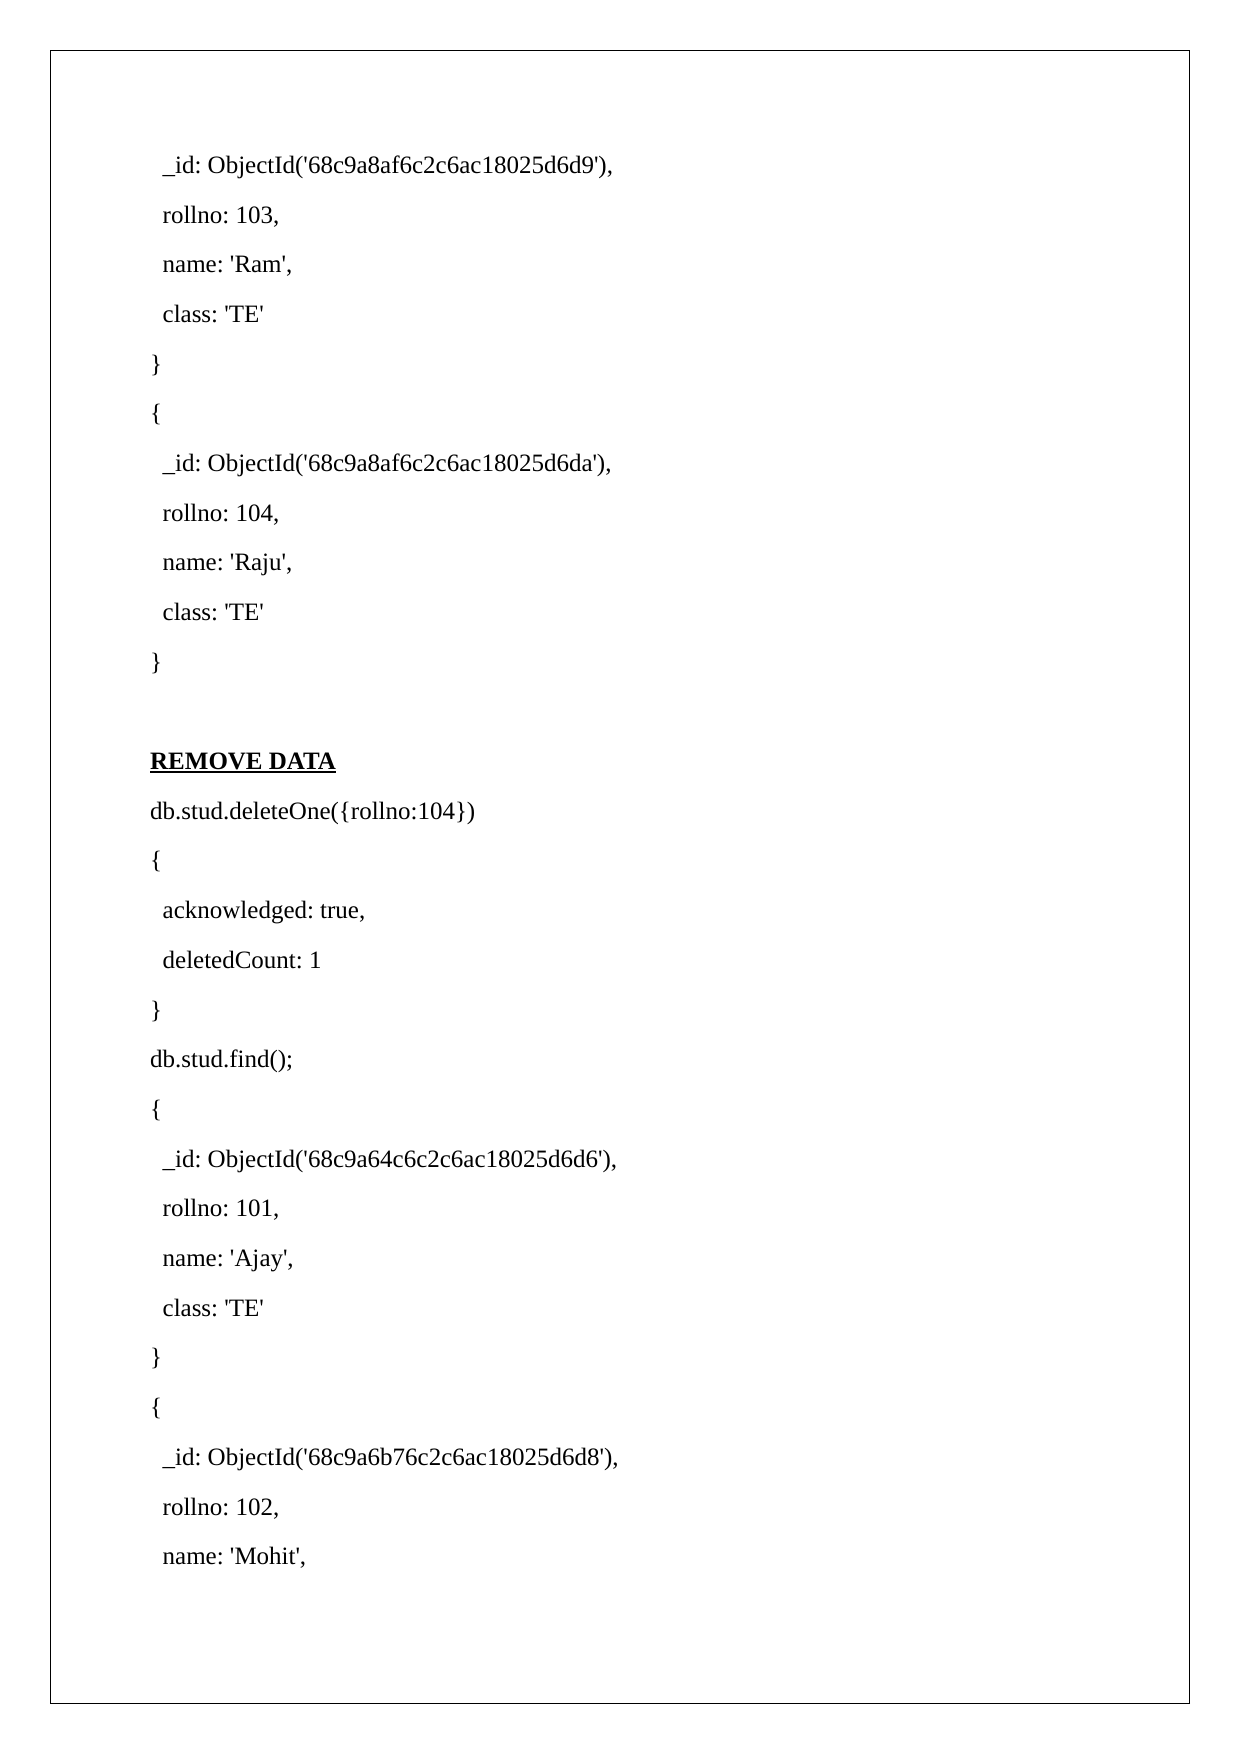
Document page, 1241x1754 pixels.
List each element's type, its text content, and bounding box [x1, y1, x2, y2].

text } [150, 1342, 1090, 1371]
text class: 'TE' [150, 597, 1090, 626]
text class: 'TE' [150, 299, 1090, 328]
text name: 'Mohit', [150, 1541, 1090, 1570]
text rollno: 102, [150, 1492, 1090, 1520]
text name: 'Ajay', [150, 1243, 1090, 1272]
text { [150, 846, 1090, 874]
text acknowledged: true, [150, 895, 1090, 924]
text { [150, 1094, 1090, 1123]
text } [150, 995, 1090, 1023]
text _id: ObjectId('68c9a6b76c2c6ac18025d6d8'), [150, 1442, 1090, 1471]
text REMOVE DATA [150, 746, 1090, 775]
text _id: ObjectId('68c9a64c6c2c6ac18025d6d6'), [150, 1144, 1090, 1172]
text } [150, 647, 1090, 676]
text { [150, 1392, 1090, 1421]
text { [150, 398, 1090, 427]
text db.stud.find(); [150, 1044, 1090, 1073]
text } [150, 349, 1090, 377]
text rollno: 103, [150, 200, 1090, 228]
text db.stud.deleteOne({rollno:104}) [150, 796, 1090, 825]
text name: 'Ram', [150, 249, 1090, 278]
text rollno: 101, [150, 1193, 1090, 1222]
text name: 'Raju', [150, 547, 1090, 576]
text deletedCount: 1 [150, 945, 1090, 974]
text _id: ObjectId('68c9a8af6c2c6ac18025d6d9'), [150, 150, 1090, 179]
text class: 'TE' [150, 1293, 1090, 1322]
text rollno: 104, [150, 498, 1090, 527]
text _id: ObjectId('68c9a8af6c2c6ac18025d6da'), [150, 448, 1090, 477]
